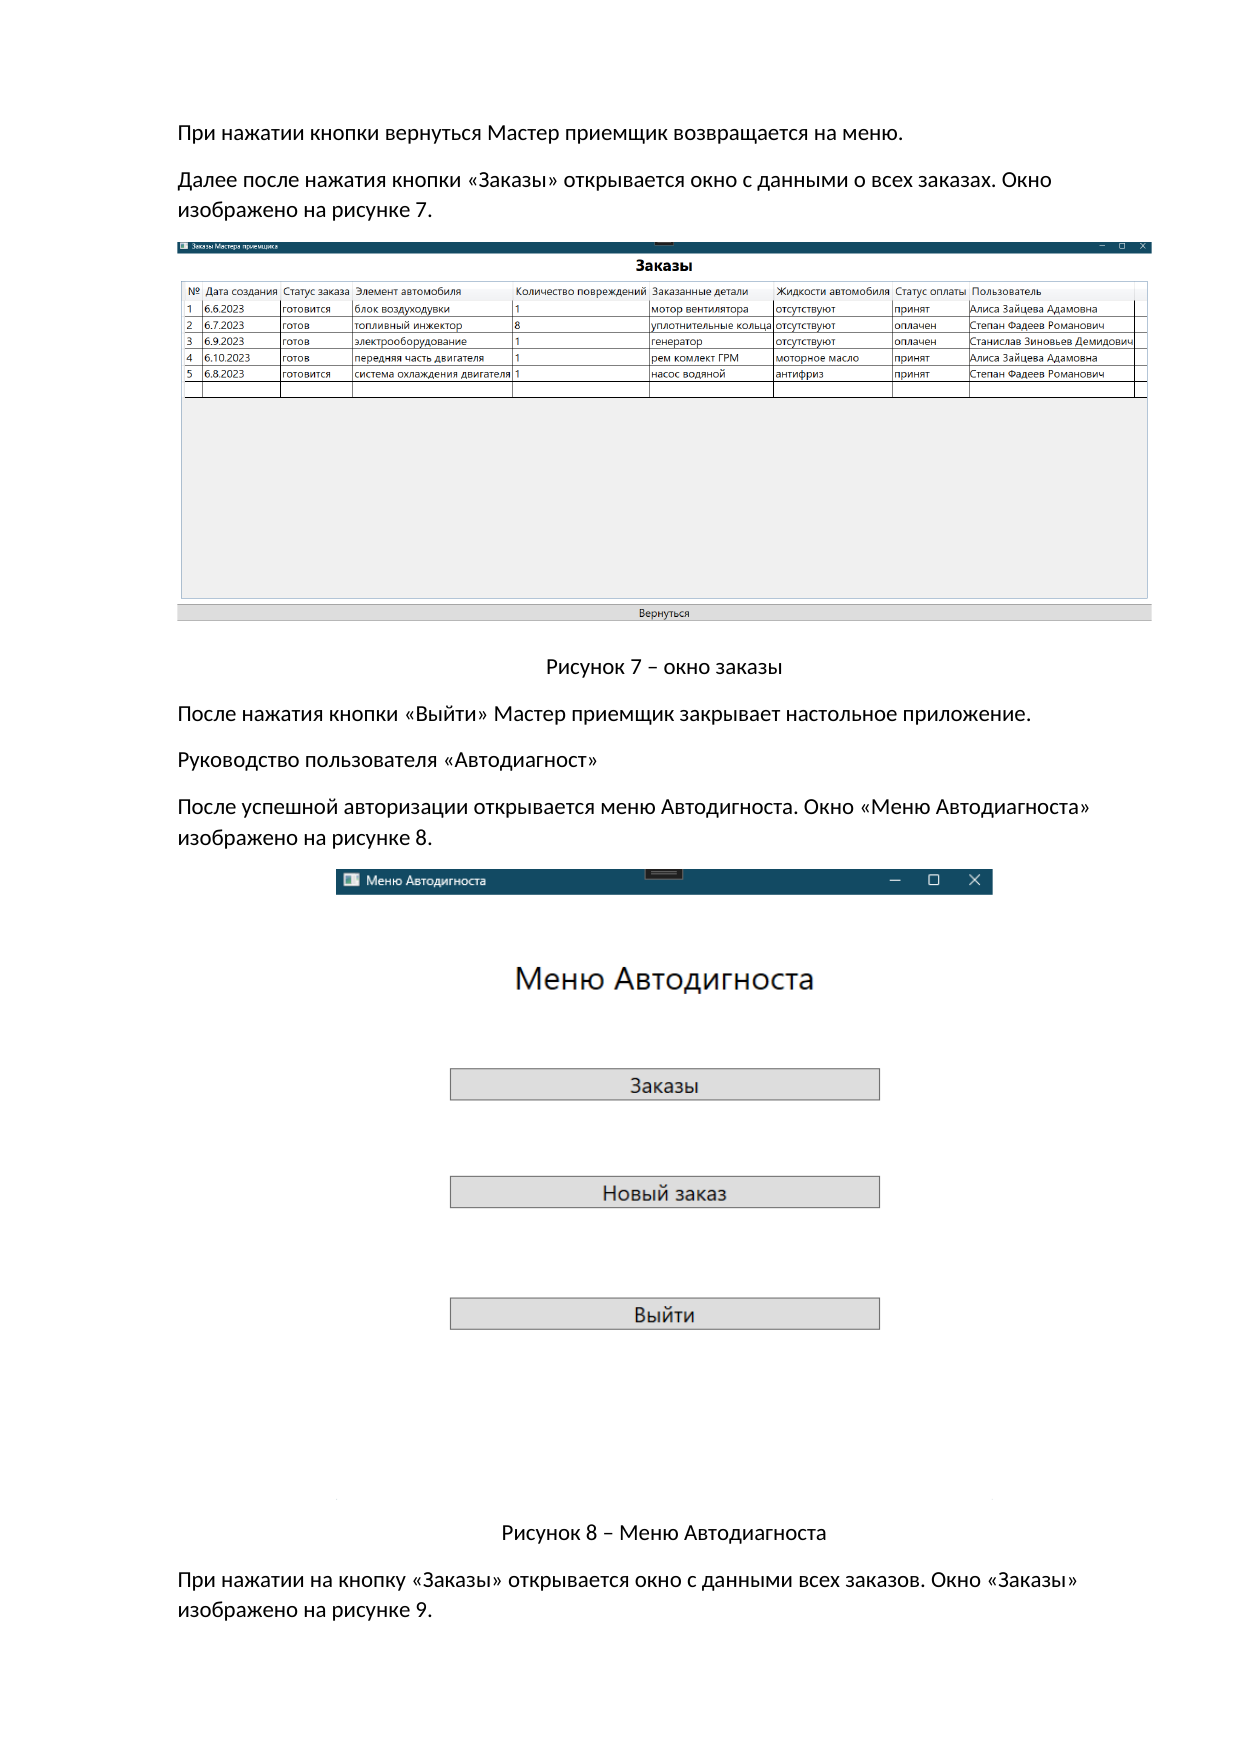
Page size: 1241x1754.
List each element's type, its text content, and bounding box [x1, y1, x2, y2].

text Рисунок 7 – окно заказы [177, 652, 1152, 680]
picture [336, 869, 993, 1500]
picture [177, 242, 1152, 633]
text Рисунок 8 – Меню Автодиагноста [177, 1518, 1152, 1546]
text После успешной авторизации открывается меню Автодигноста. Окно «Меню Автодиагноста» изображено на рисунке 8. [177, 792, 1152, 851]
text Далее после нажатия кнопки «Заказы» открывается окно с данными о всех заказах. Окно изображено на рисунке 7. [177, 165, 1152, 223]
text При нажатии на кнопку «Заказы» открывается окно с данными всех заказов. Окно «Заказы» изображено на рисунке 9. [177, 1565, 1152, 1623]
text При нажатии кнопки вернуться Мастер приемщик возвращается на меню. [177, 118, 1152, 146]
text Руководство пользователя «Автодиагност» [177, 746, 1152, 773]
text После нажатия кнопки «Выйти» Мастер приемщик закрывает настольное приложение. [177, 699, 1152, 727]
